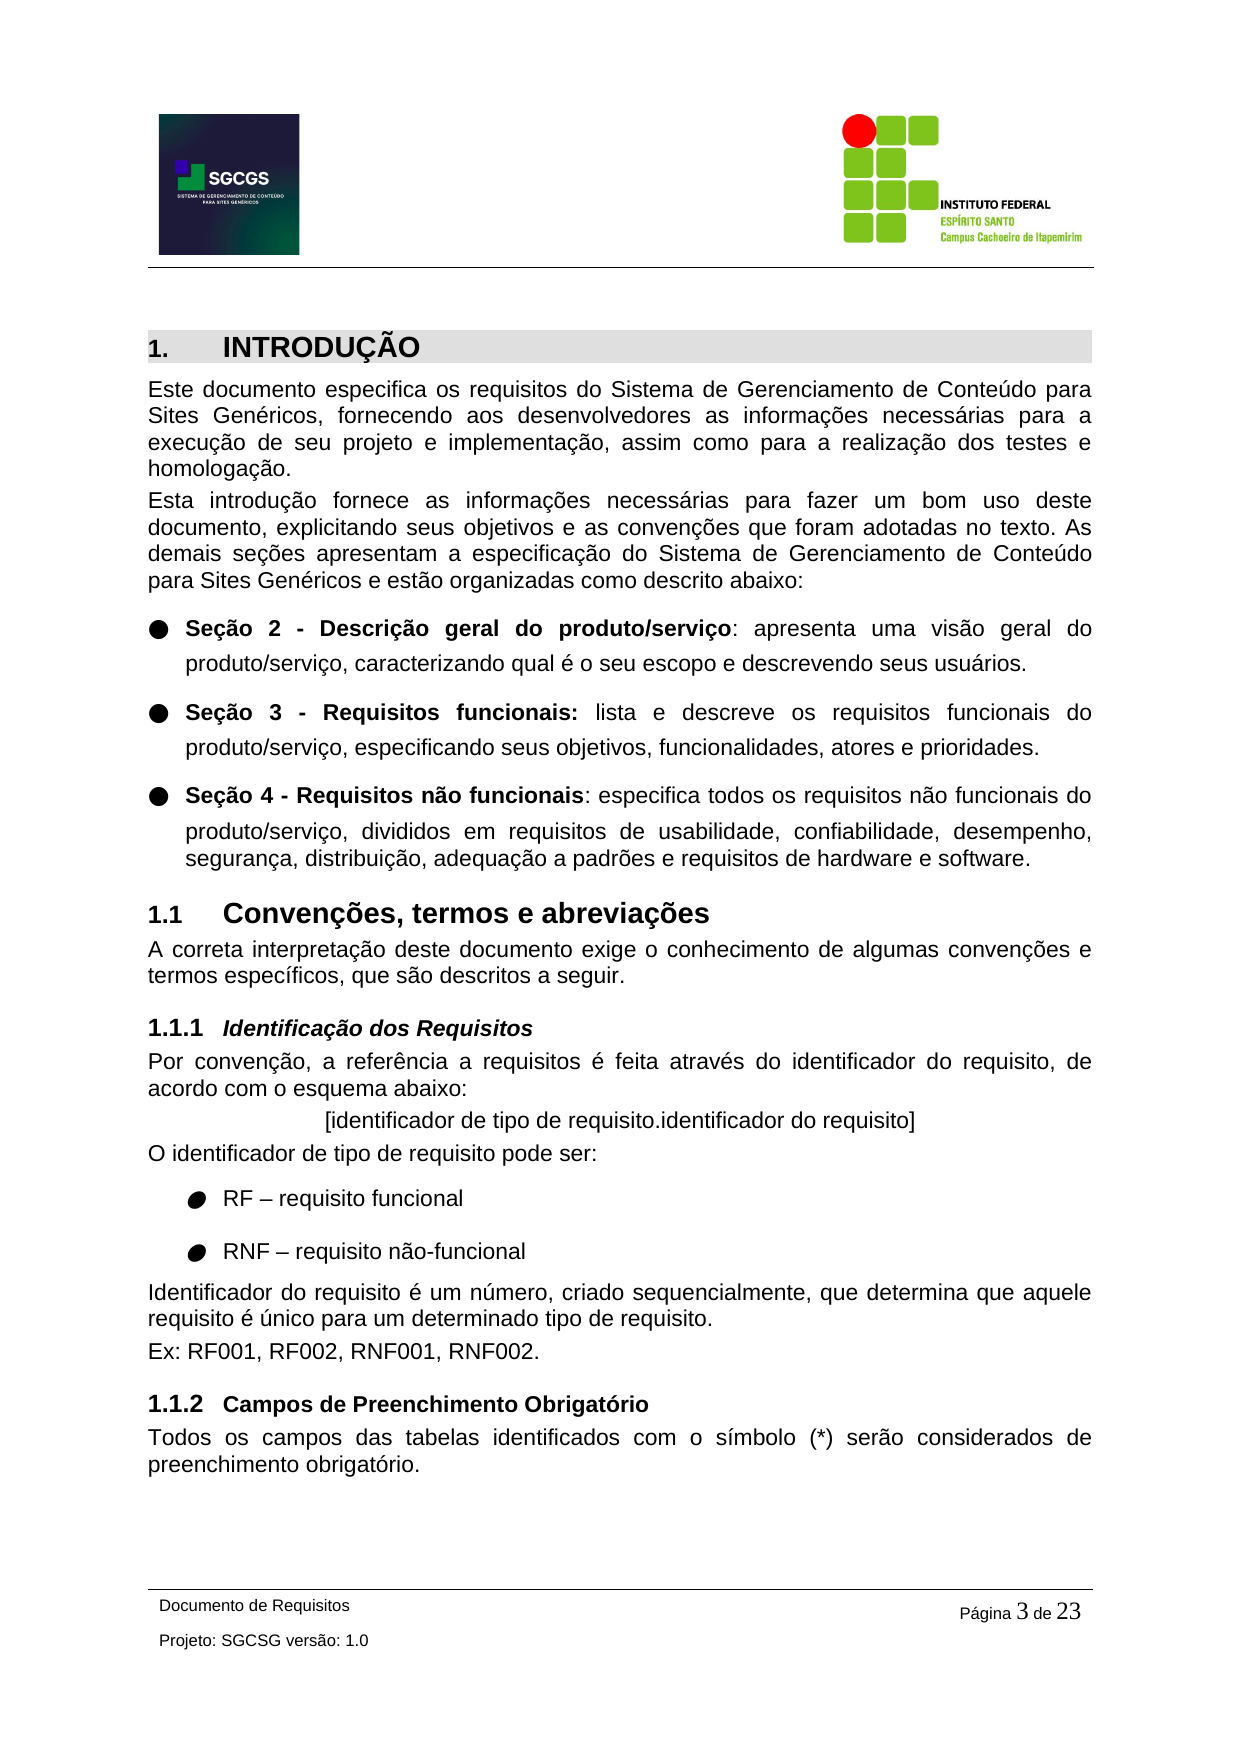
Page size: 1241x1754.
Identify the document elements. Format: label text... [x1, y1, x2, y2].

list Seção 3 - Requisitos funcionais: lista e descreve os requisitos funcionais do produto/serviço, especificando seus objetivos, funcionalidades, atores e prioridades. [148, 683, 1092, 761]
text Este documento especifica os requisitos do Sistema de Gerenciamento de Conteúdo para Sites Genéricos, fornecendo aos desenvolvedores as informações necessárias para a execução de seu projeto e implementação, assim como para a realização dos testes e homologação. [148, 376, 1092, 481]
text A correta interpretação deste documento exige o conhecimento de algumas convenções e termos específicos, que são descritos a seguir. [148, 936, 1092, 988]
text Identificador do requisito é um número, criado sequencialmente, que determina que aquele requisito é único para um determinado tipo de requisito. [148, 1279, 1092, 1332]
text O identificador de tipo de requisito pode ser: [148, 1140, 1092, 1166]
text Todos os campos das tabelas identificados com o símbolo (*) serão considerados de preenchimento obrigatório. [148, 1424, 1092, 1477]
list INTRODUÇÃO [148, 330, 1092, 363]
text Ex: RF001, RF002, RNF001, RNF002. [148, 1338, 1092, 1364]
list Convenções, termos e abreviações [148, 896, 1092, 929]
text [identificador de tipo de requisito.identificador do requisito] [148, 1107, 1092, 1134]
list Seção 2 - Descrição geral do produto/serviço: apresenta uma visão geral do produto/serviço, caracterizando qual é o seu escopo e descrevendo seus usuários. [148, 599, 1092, 677]
list Seção 4 - Requisitos não funcionais: especifica todos os requisitos não funcionais do produto/serviço, divididos em requisitos de usabilidade, confiabilidade, desempenho, segurança, distribuição, adequação a padrões e requisitos de hardware e software. [148, 767, 1092, 871]
text Esta introdução fornece as informações necessárias para fazer um bom uso deste documento, explicitando seus objetivos e as convenções que foram adotadas no texto. As demais seções apresentam a especificação do Sistema de Gerenciamento de Conteúdo para Sites Genéricos e estão organizadas como descrito abaixo: [148, 487, 1092, 593]
picture [158, 114, 300, 255]
list RNF – requisito não-funcional [185, 1226, 1092, 1273]
picture [842, 114, 1083, 245]
text Por convenção, a referência a requisitos é feita através do identificador do requisito, de acordo com o esquema abaixo: [148, 1048, 1092, 1101]
list Identificação dos Requisitos [148, 1013, 1092, 1042]
list RF – requisito funcional [185, 1172, 1092, 1219]
list Campos de Preenchimento Obrigatório [148, 1389, 1092, 1418]
